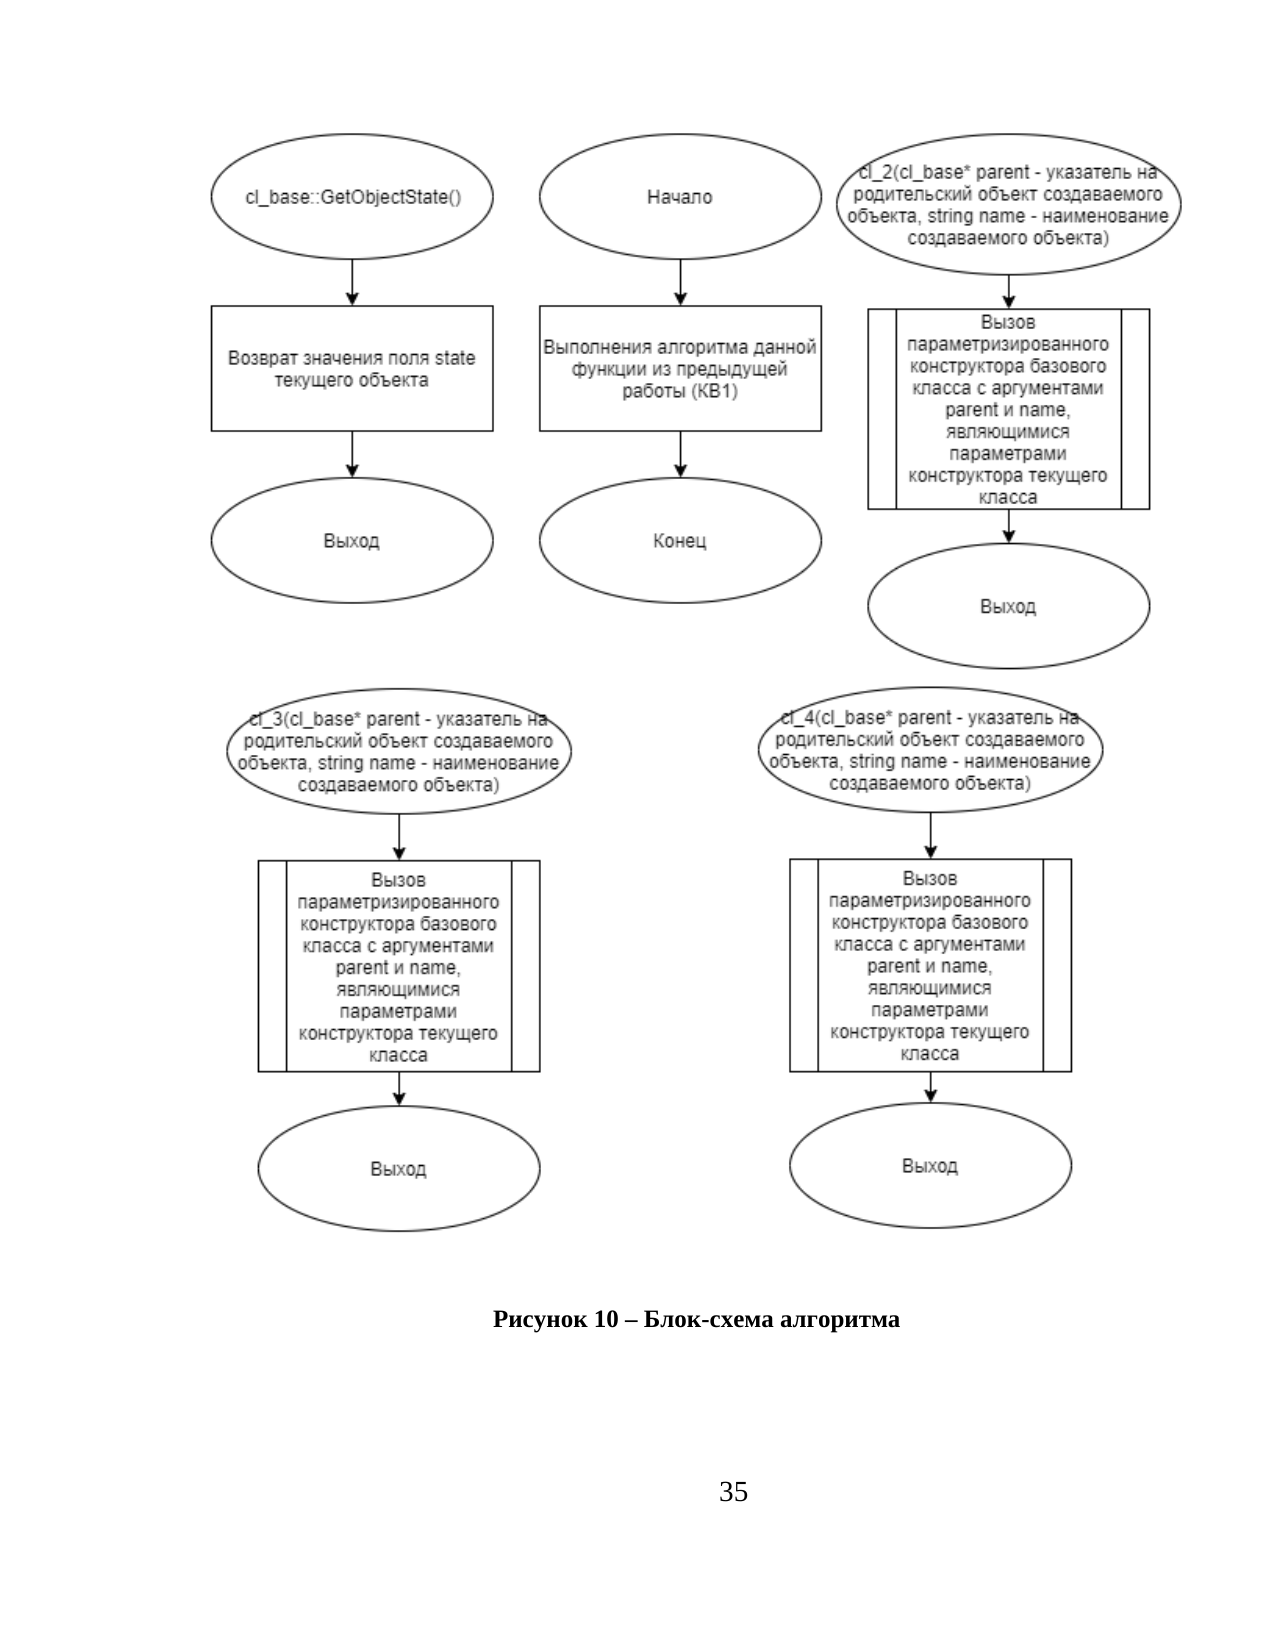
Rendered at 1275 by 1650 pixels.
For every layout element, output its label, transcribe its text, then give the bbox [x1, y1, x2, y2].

picture [197, 118, 1196, 1290]
text Рисунок 10 – Блок-схема алгоритма [177, 1304, 1216, 1333]
